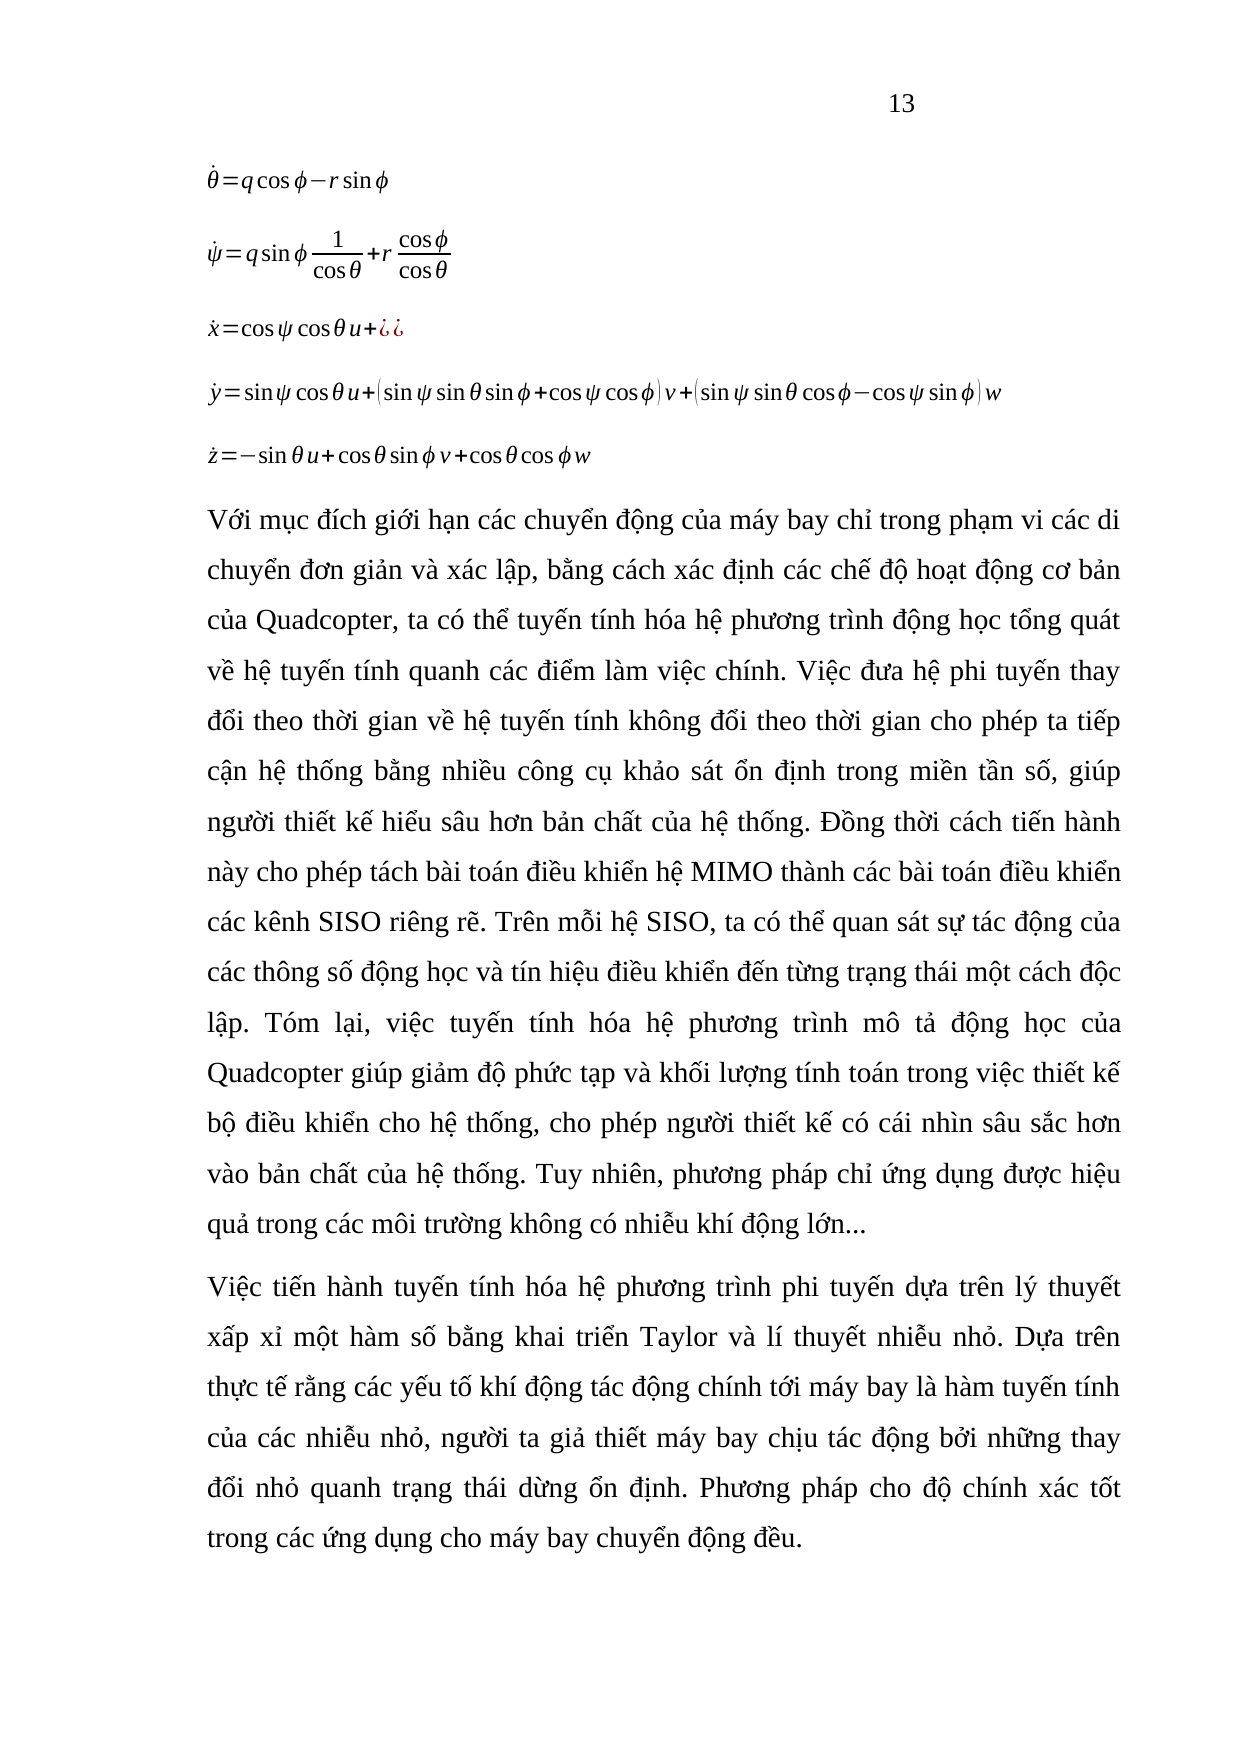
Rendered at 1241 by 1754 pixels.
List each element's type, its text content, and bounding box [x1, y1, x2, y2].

text Việc tiến hành tuyến tính hóa hệ phương trình phi tuyến dựa trên lý thuyết xấp xỉ một hàm số bằng khai triển Taylor và lí thuyết nhiễu nhỏ. Dựa trên thực tế rằng các yếu tố khí động tác động chính tới máy bay là hàm tuyến tính của các nhiễu nhỏ, người ta giả thiết máy bay chịu tác động bởi những thay đổi nhỏ quanh trạng thái dừng ổn định. Phương pháp cho độ chính xác tốt trong các ứng dụng cho máy bay chuyển động đều. [207, 1269, 1122, 1554]
text Với mục đích giới hạn các chuyển động của máy bay chỉ trong phạm vi các di chuyển đơn giản và xác lập, bằng cách xác định các chế độ hoạt động cơ bản của Quadcopter, ta có thể tuyến tính hóa hệ phương trình động học tổng quát về hệ tuyến tính quanh các điểm làm việc chính. Việc đưa hệ phi tuyến thay đổi theo thời gian về hệ tuyến tính không đổi theo thời gian cho phép ta tiếp cận hệ thống bằng nhiều công cụ khảo sát ổn định trong miền tần số, giúp người thiết kế hiểu sâu hơn bản chất của hệ thống. Đồng thời cách tiến hành này cho phép tách bài toán điều khiển hệ MIMO thành các bài toán điều khiển các kênh SISO riêng rẽ. Trên mỗi hệ SISO, ta có thể quan sát sự tác động của các thông số động học và tín hiệu điều khiển đến từng trạng thái một cách độc lập. Tóm lại, việc tuyến tính hóa hệ phương trình mô tả động học của Quadcopter giúp giảm độ phức tạp và khối lượng tính toán trong việc thiết kế bộ điều khiển cho hệ thống, cho phép người thiết kế có cái nhìn sâu sắc hơn vào bản chất của hệ thống. Tuy nhiên, phương pháp chỉ ứng dụng được hiệu quả trong các môi trường không có nhiễu khí động lớn... [207, 502, 1122, 1240]
